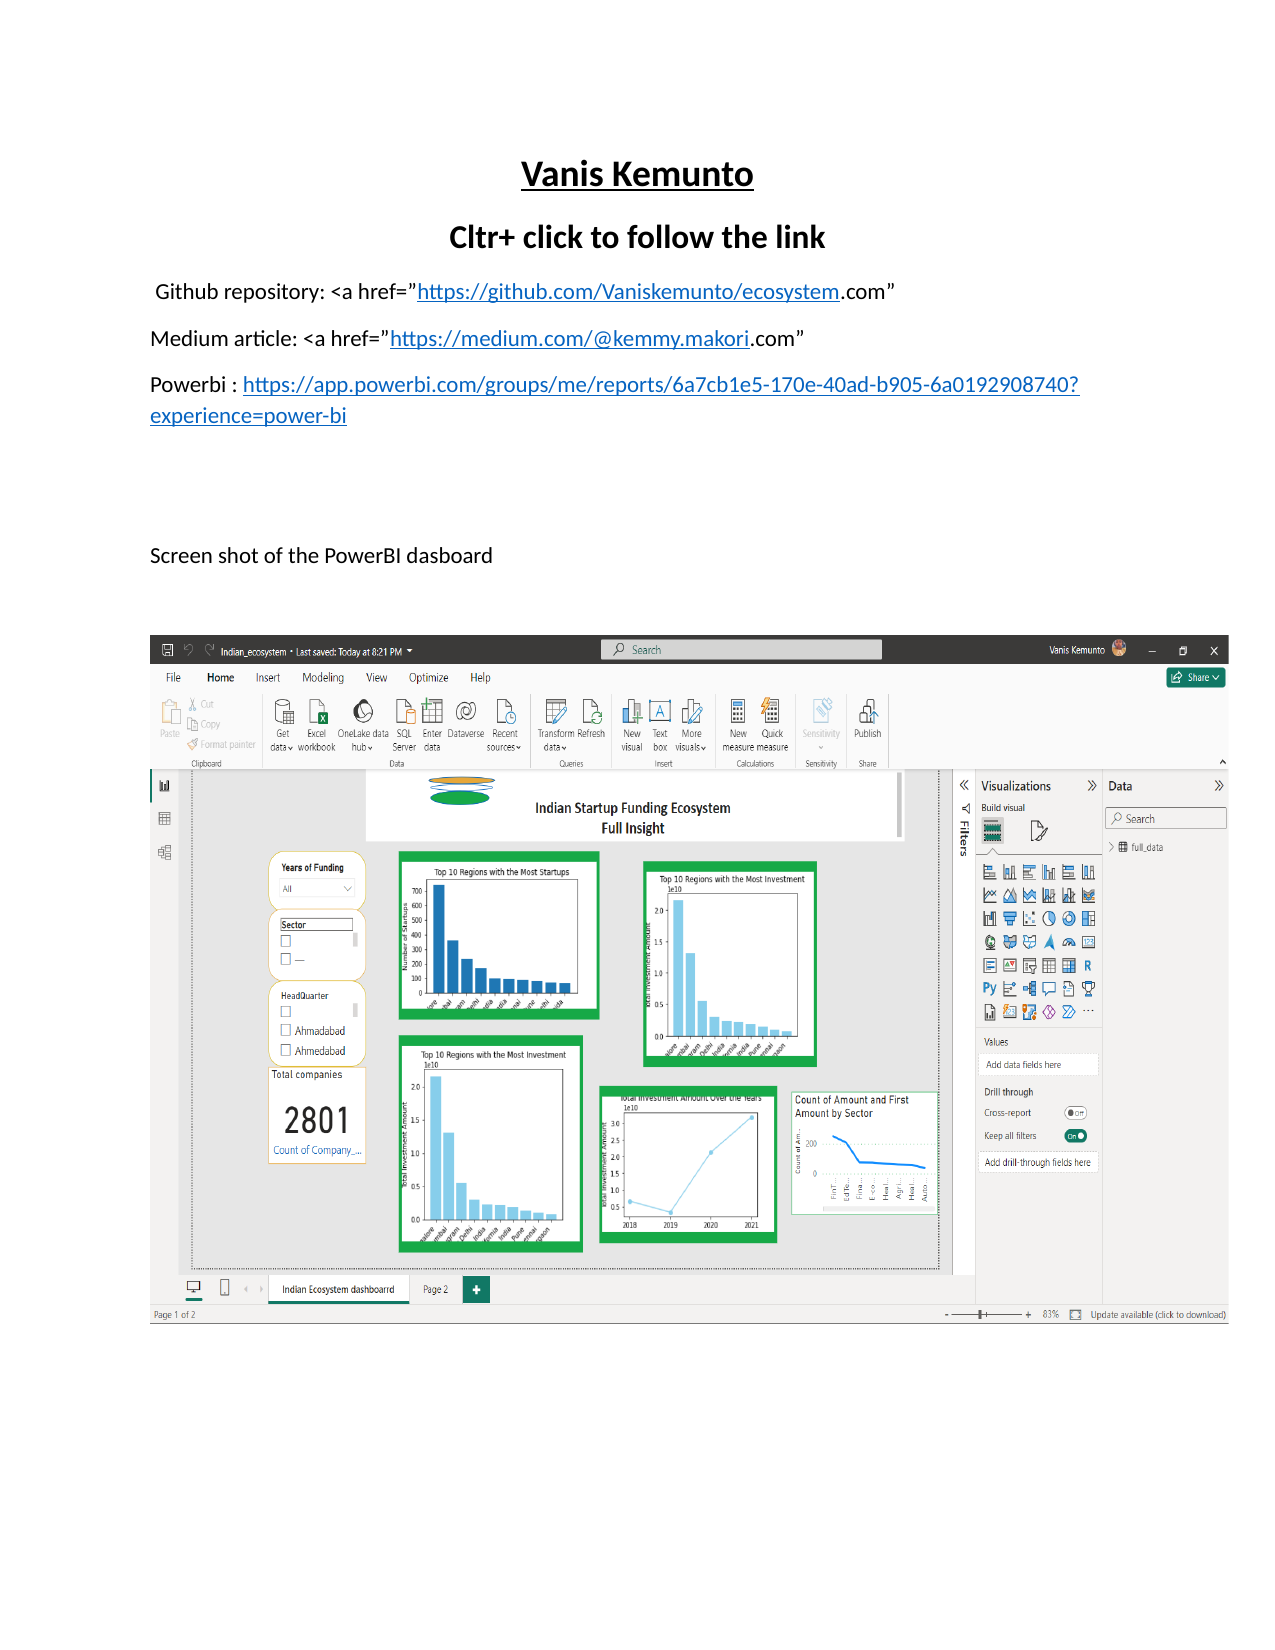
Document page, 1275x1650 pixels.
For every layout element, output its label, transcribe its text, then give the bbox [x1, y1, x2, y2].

text Medium article: <a href=”https://medium.com/@kemmy.makori.com” [150, 324, 1125, 352]
text Cltr+ click to follow the link [150, 216, 1125, 257]
text Powerbi : https://app.powerbi.com/groups/me/reports/6a7cb1e5-170e-40ad-b905-6a0192908740?experience=power-bi [150, 371, 1125, 429]
text Screen shot of the PowerBI dasboard [150, 541, 1125, 569]
text Github repository: <a href=”https://github.com/Vaniskemunto/ecosystem.com” [150, 277, 1125, 305]
text Vanis Kemunto [150, 150, 1125, 196]
